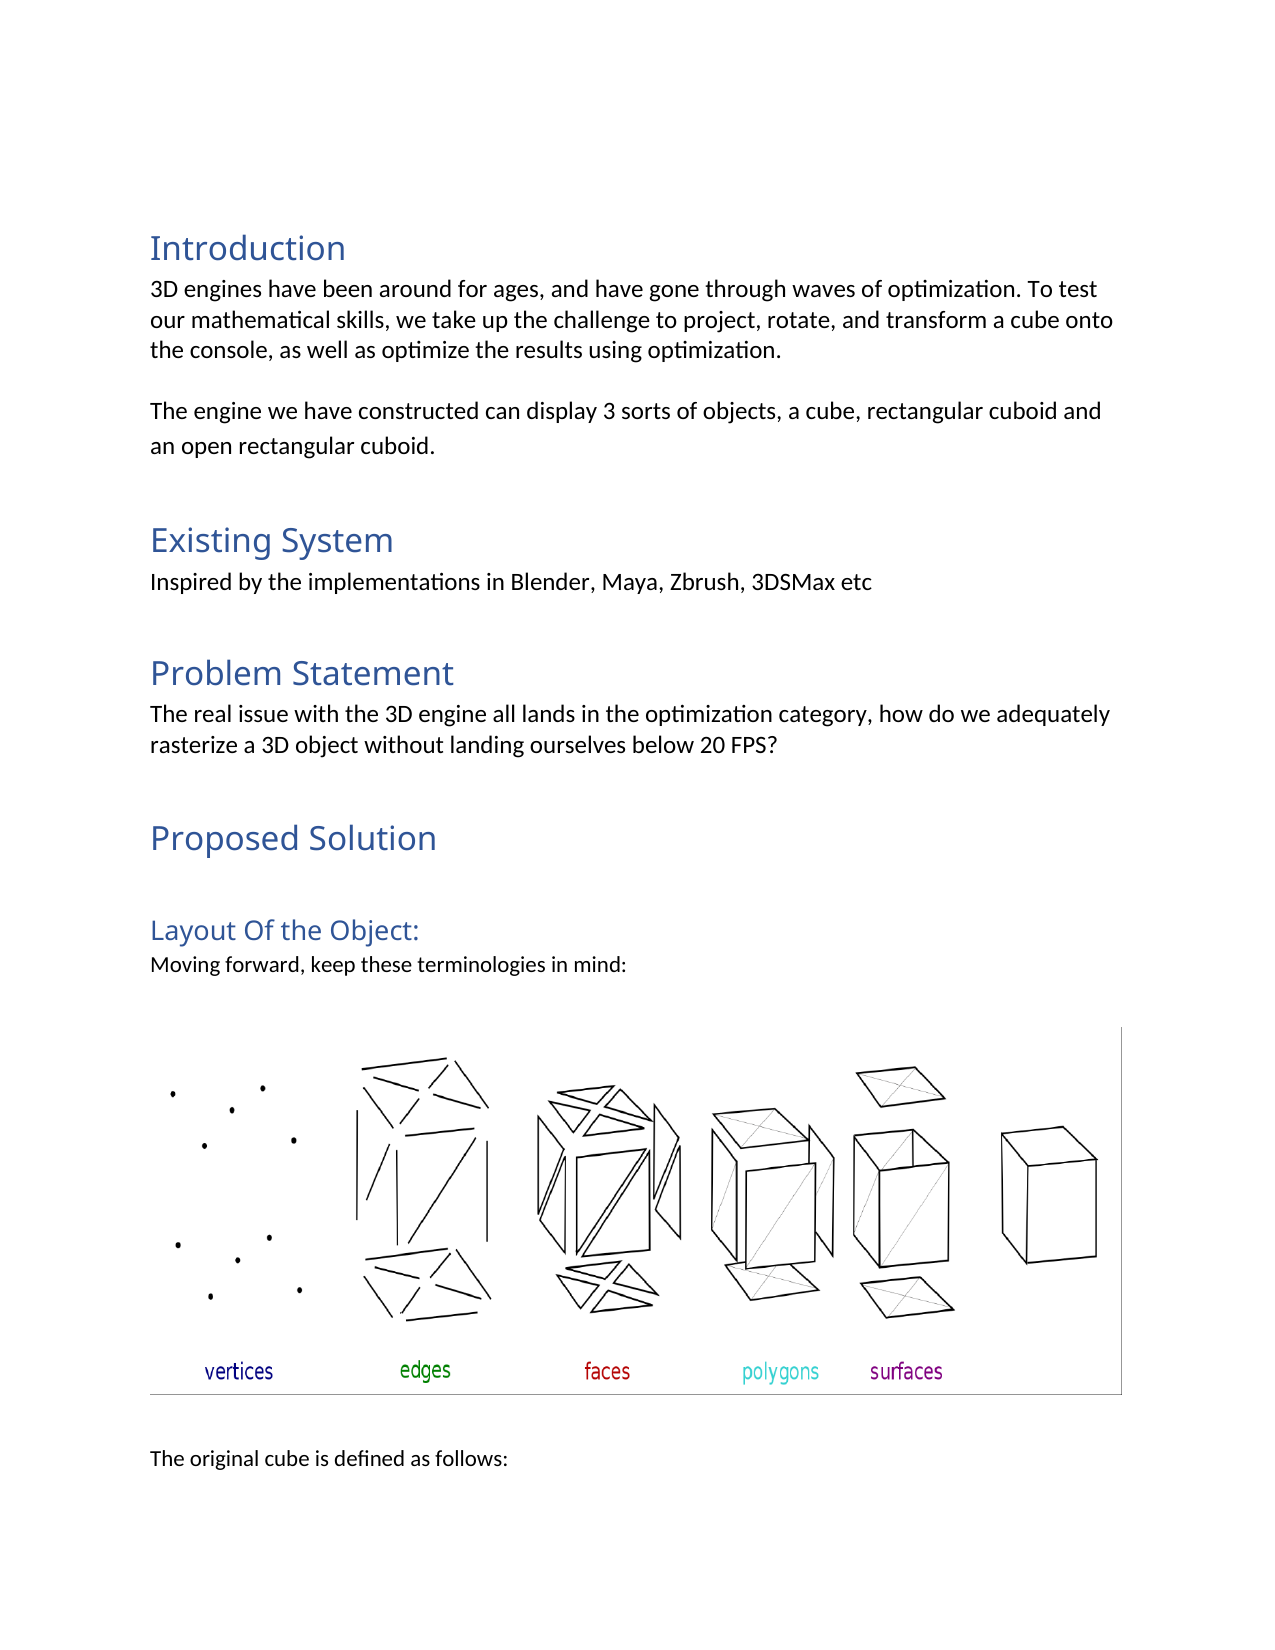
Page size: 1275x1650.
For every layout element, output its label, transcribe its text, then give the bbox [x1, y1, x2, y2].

text Layout Of the Object: Moving forward, keep these terminologies in mind: [150, 911, 1125, 978]
subtitle Proposed Solution [150, 815, 1125, 861]
subtitle Existing System [150, 517, 1125, 563]
text The engine we have constructed can display 3 sorts of objects, a cube, rectangular cuboid and an open rectangular cuboid. [150, 396, 1125, 462]
text Inspired by the implementations in Blender, Maya, Zbrush, 3DSMax etc [150, 566, 1125, 625]
subtitle Introduction [150, 224, 1125, 270]
subtitle Problem Statement [150, 650, 1125, 695]
text 3D engines have been around for ages, and have gone through waves of optimization. To test our mathematical skills, we take up the challenge to project, rotate, and transform a cube onto the console, as well as optimize the results using optimization. [150, 273, 1125, 365]
text The real issue with the 3D engine all lands in the optimization category, how do we adequately rasterize a 3D object without landing ourselves below 20 FPS? [150, 699, 1125, 760]
picture [150, 1027, 1122, 1395]
